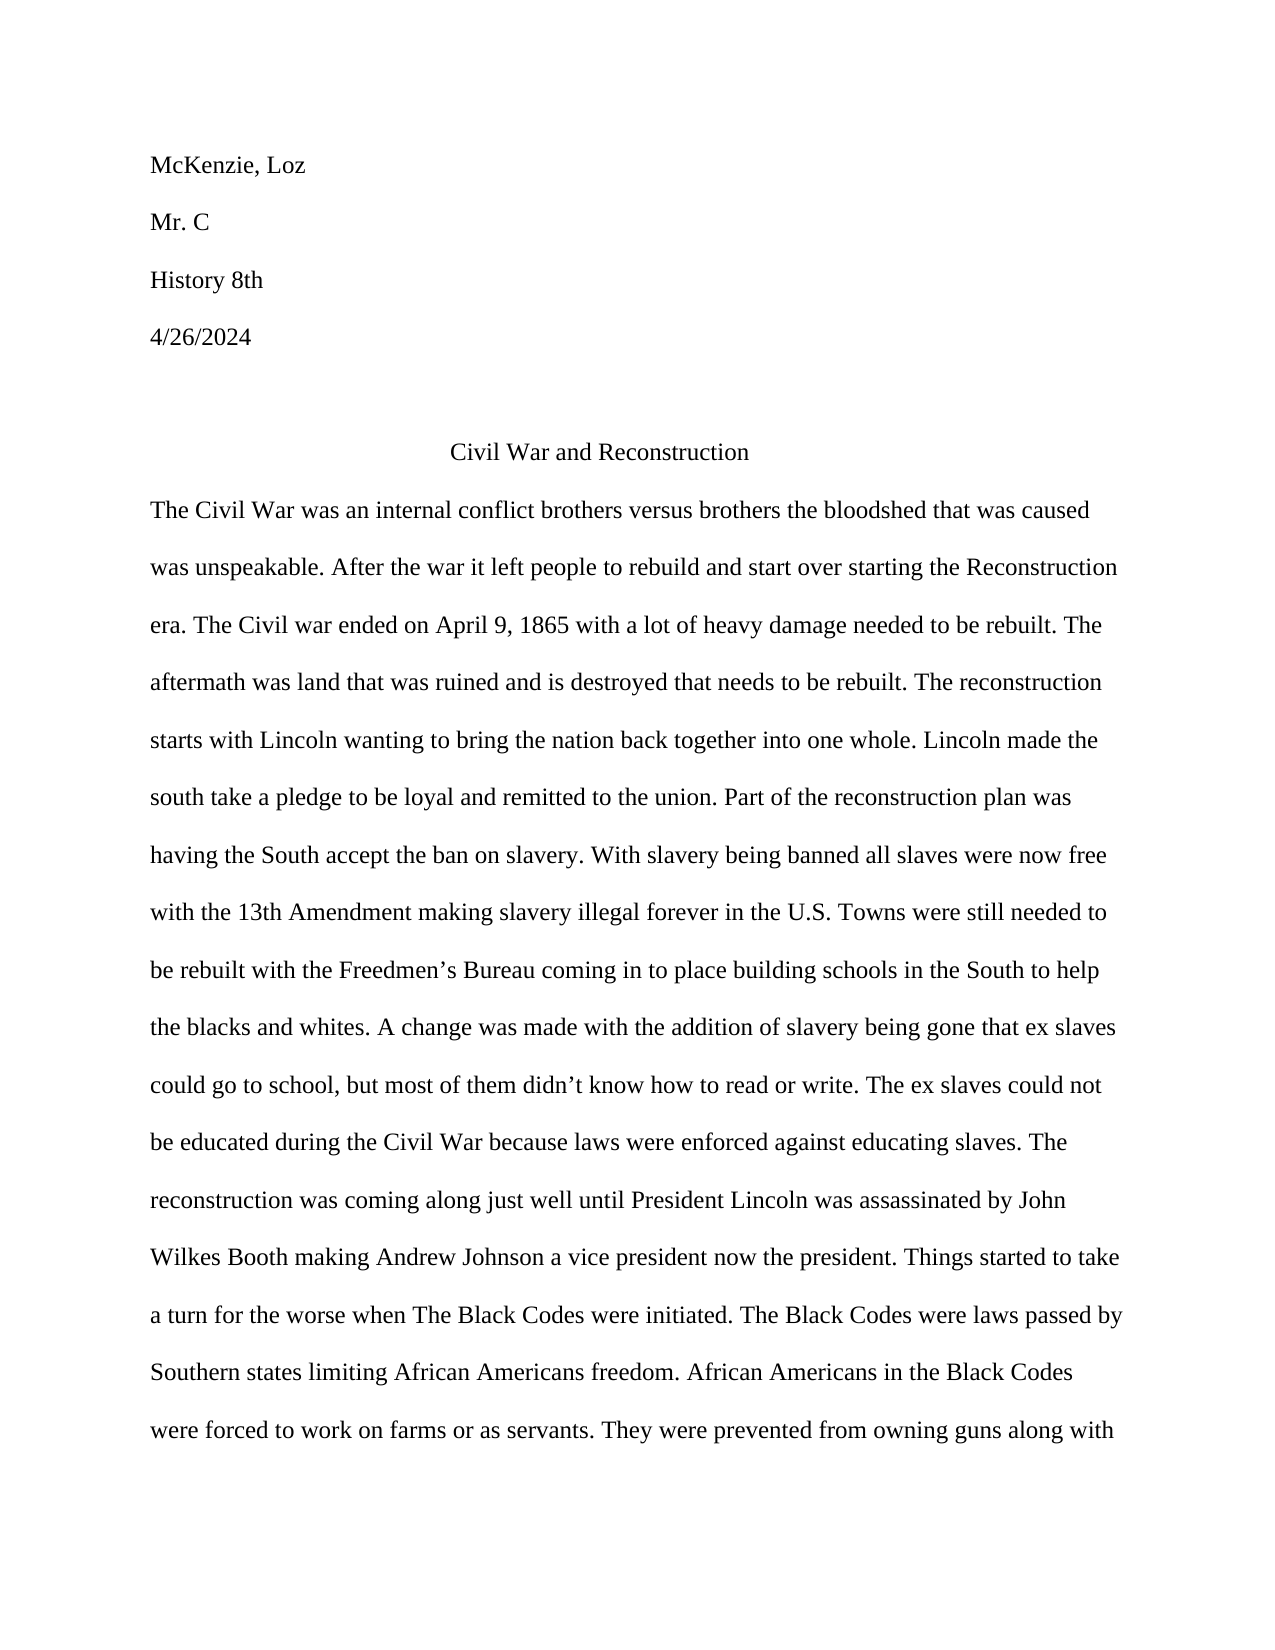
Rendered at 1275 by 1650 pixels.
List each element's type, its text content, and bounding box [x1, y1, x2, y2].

text McKenzie, Loz [150, 150, 1125, 179]
text History 8th [150, 265, 1125, 294]
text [150, 495, 1125, 1444]
text Mr. C [150, 207, 1125, 236]
text 4/26/2024 [150, 322, 1125, 351]
text Civil War and Reconstruction [150, 437, 1125, 466]
